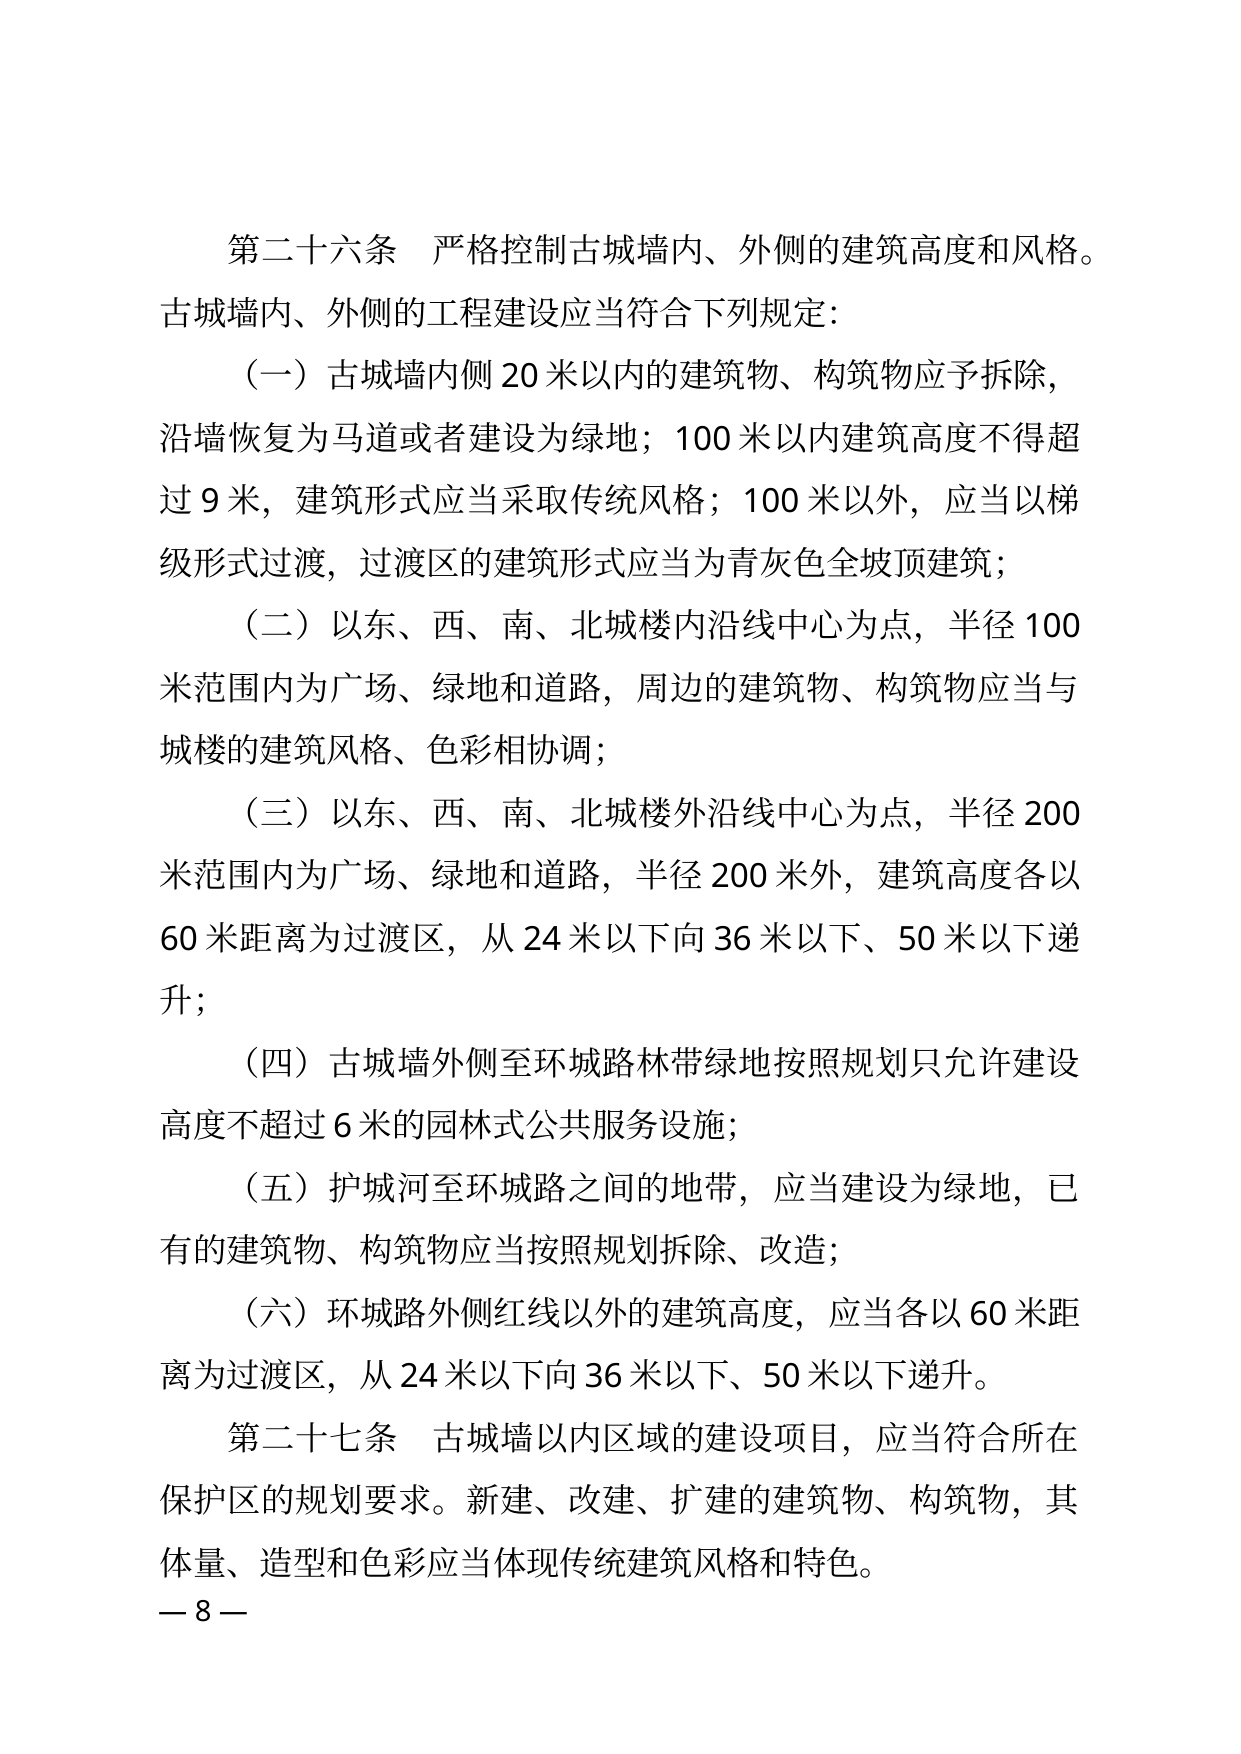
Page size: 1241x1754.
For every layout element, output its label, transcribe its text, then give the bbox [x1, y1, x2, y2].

text （五）护城河至环城路之间的地带，应当建设为绿地，已有的建筑物、构筑物应当按照规划拆除、改造； [159, 1150, 1081, 1275]
text （六）环城路外侧红线以外的建筑高度，应当各以60米距离为过渡区，从24米以下向36米以下、50米以下递升。 [159, 1275, 1081, 1400]
text （三）以东、西、南、北城楼外沿线中心为点，半径200米范围内为广场、绿地和道路，半径200米外，建筑高度各以60米距离为过渡区，从24米以下向36米以下、50米以下递升； [159, 775, 1081, 1025]
text （四）古城墙外侧至环城路林带绿地按照规划只允许建设高度不超过6米的园林式公共服务设施； [159, 1025, 1081, 1150]
text 第二十六条 严格控制古城墙内、外侧的建筑高度和风格。古城墙内、外侧的工程建设应当符合下列规定： [159, 213, 1081, 338]
text （二）以东、西、南、北城楼内沿线中心为点，半径100米范围内为广场、绿地和道路，周边的建筑物、构筑物应当与城楼的建筑风格、色彩相协调； [159, 588, 1081, 775]
text 第二十七条 古城墙以内区域的建设项目，应当符合所在保护区的规划要求。新建、改建、扩建的建筑物、构筑物，其体量、造型和色彩应当体现传统建筑风格和特色。 [159, 1400, 1081, 1588]
text （一）古城墙内侧20米以内的建筑物、构筑物应予拆除，沿墙恢复为马道或者建设为绿地；100米以内建筑高度不得超过9米，建筑形式应当采取传统风格；100米以外，应当以梯级形式过渡，过渡区的建筑形式应当为青灰色全坡顶建筑； [159, 338, 1081, 588]
